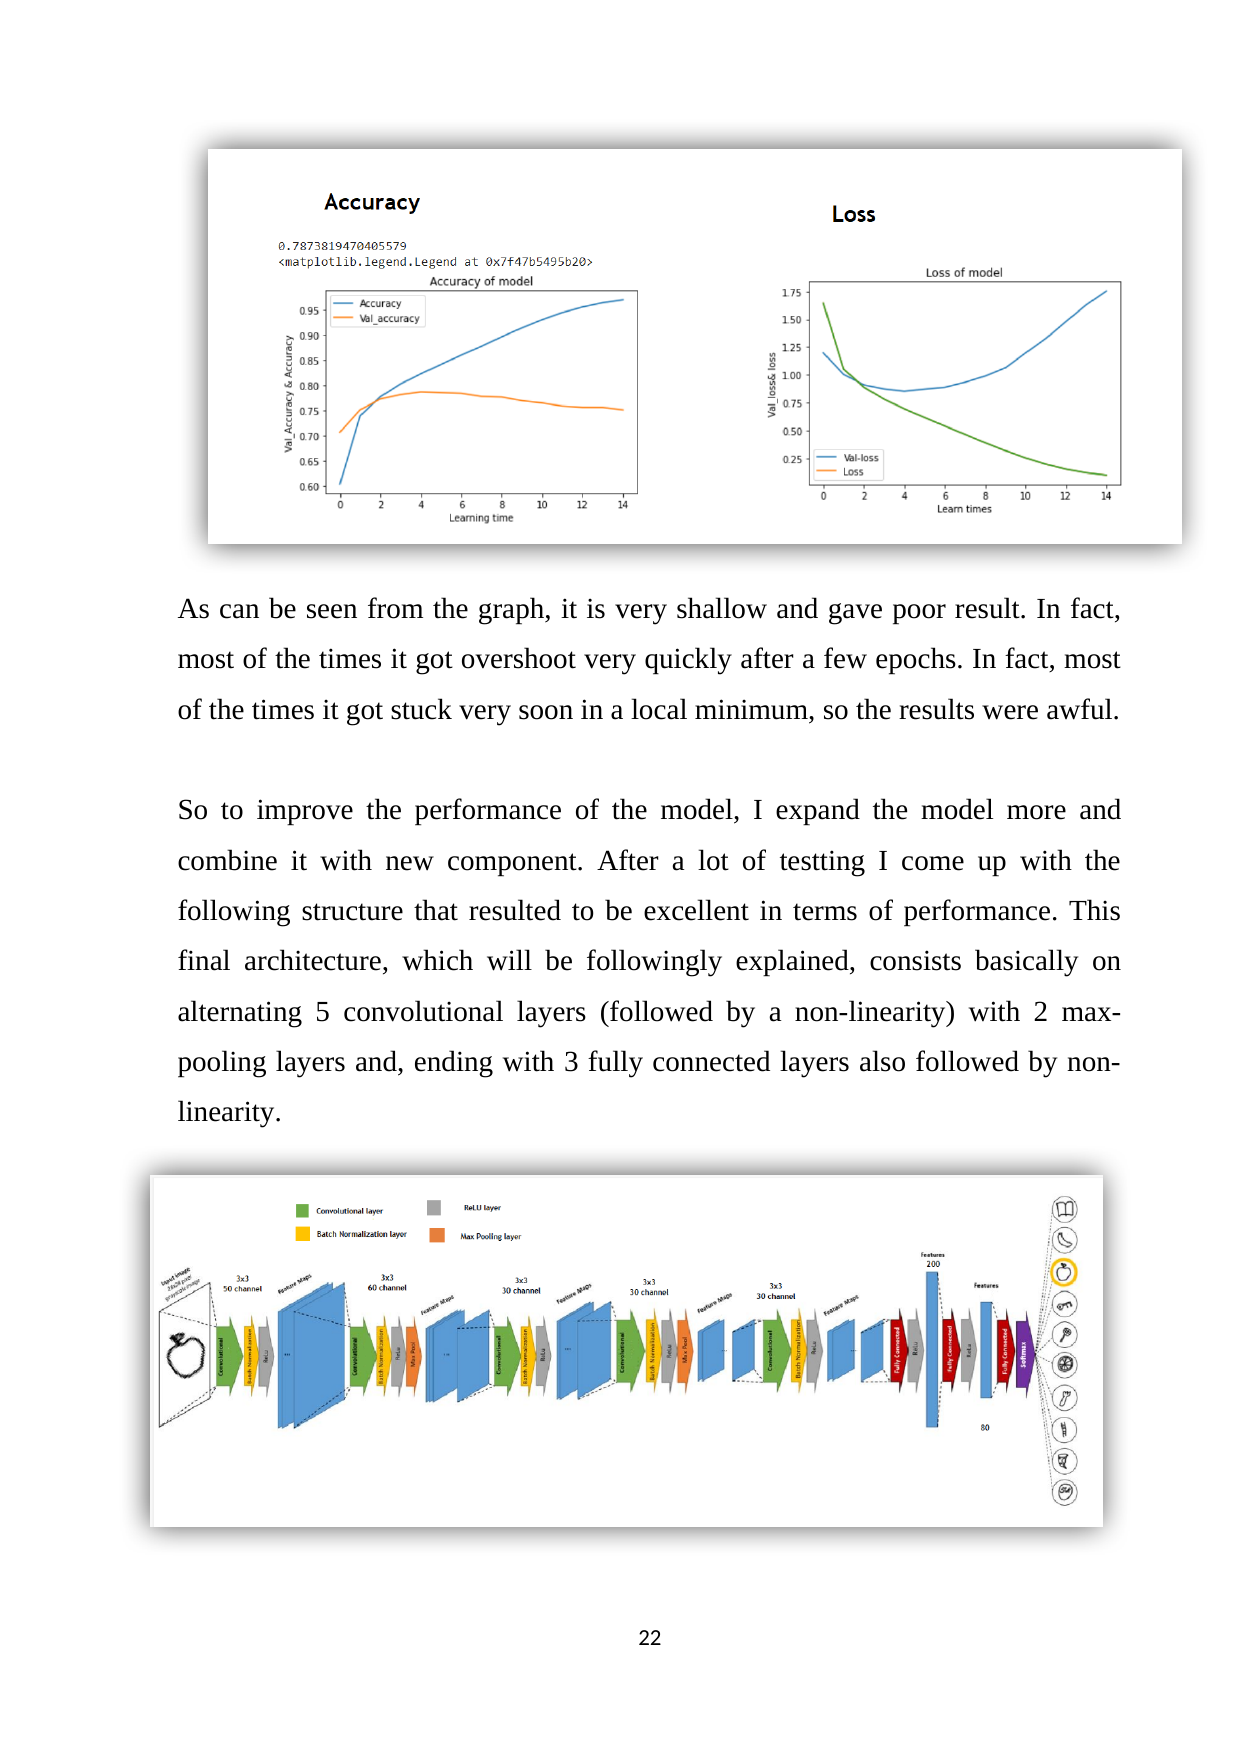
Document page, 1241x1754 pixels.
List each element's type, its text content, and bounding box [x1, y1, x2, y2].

picture [150, 1175, 1103, 1527]
picture [208, 149, 1182, 544]
text As can be seen from the graph, it is very shallow and gave poor result. In fact, most of the times it got overshoot very quickly after a few epochs. In fact, most of the times it got stuck very soon in a local minimum, so the results were awful. [177, 591, 1122, 725]
text So to improve the performance of the model, I expand the model more and combine it with new component. After a lot of testting I come up with the following structure that resulted to be excellent in terms of performance. This final architecture, which will be followingly explained, consists basically on alternating 5 convolutional layers (followed by a non-linearity) with 2 max-pooling layers and, ending with 3 fully connected layers also followed by non-linearity. [177, 792, 1122, 1128]
